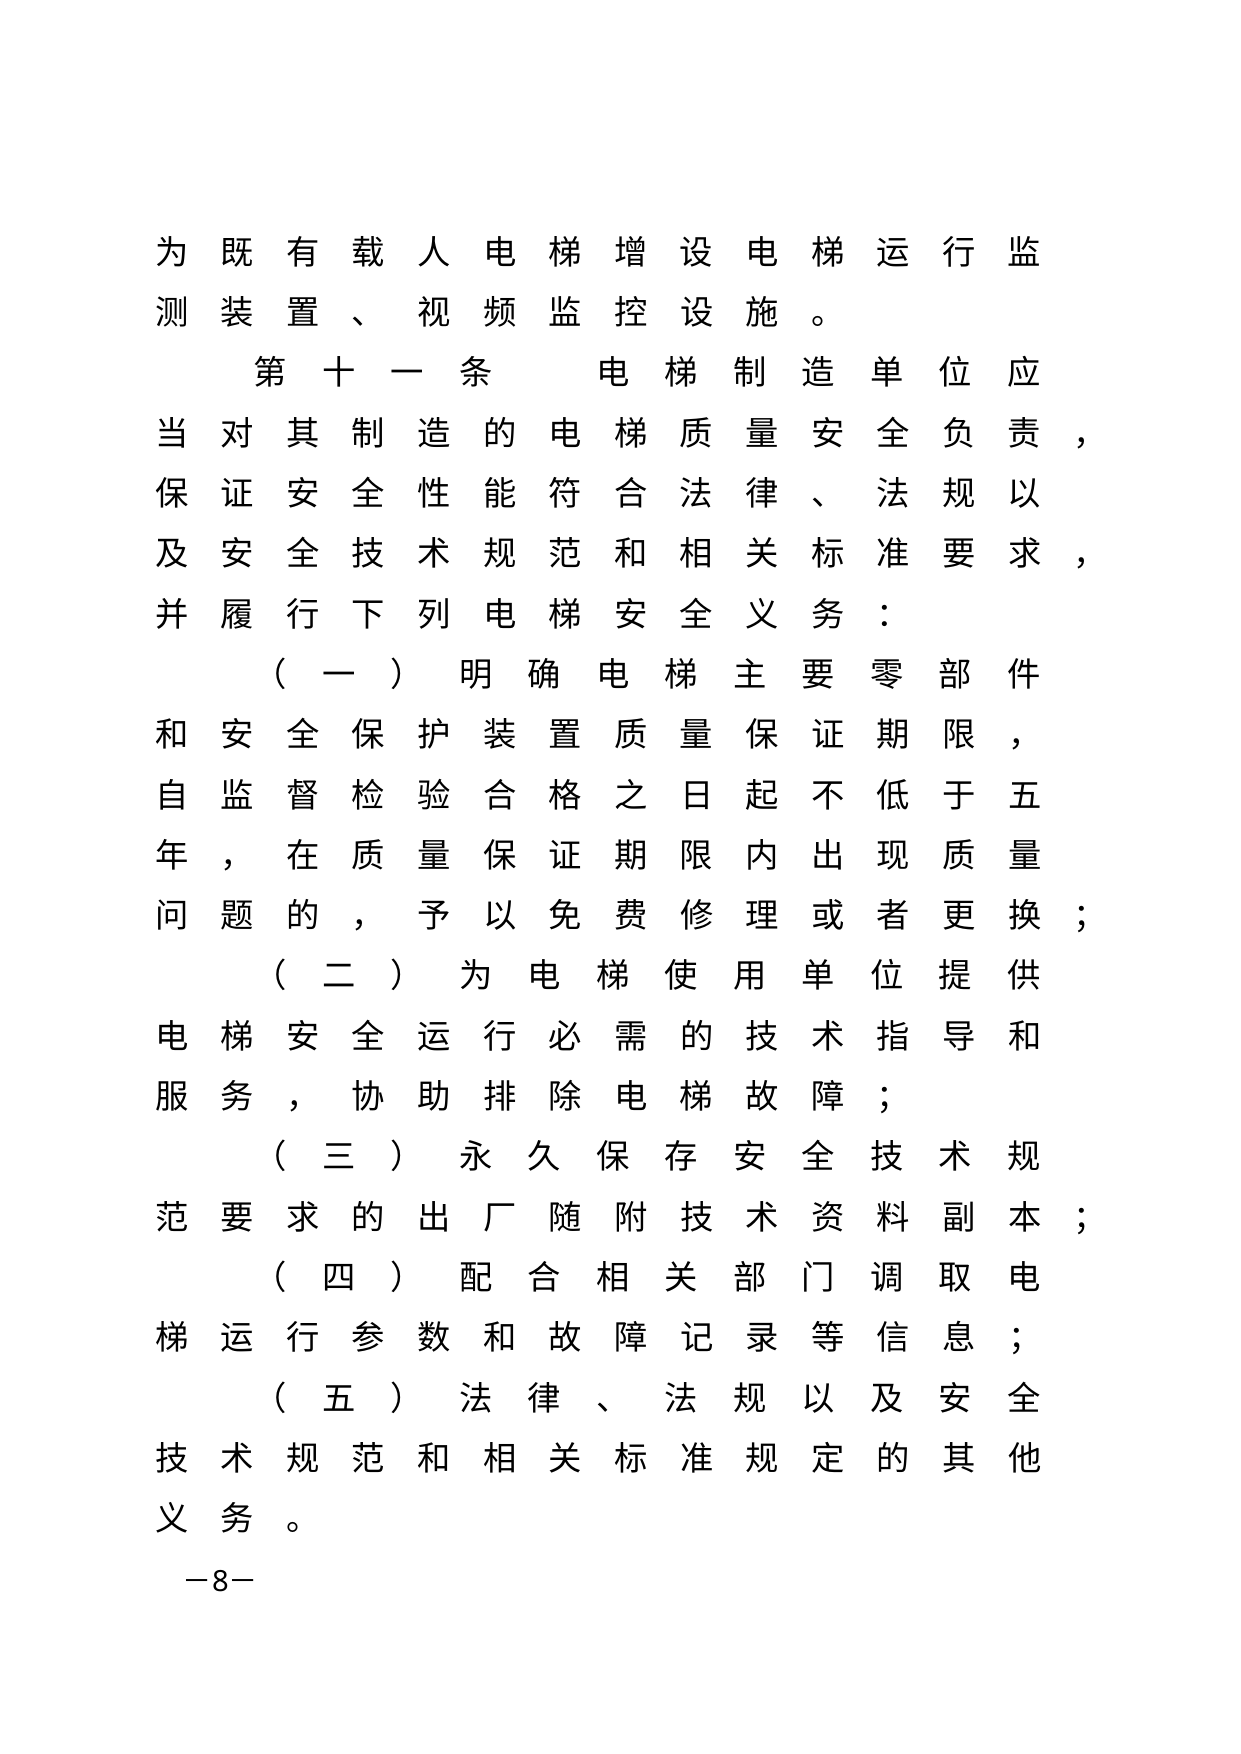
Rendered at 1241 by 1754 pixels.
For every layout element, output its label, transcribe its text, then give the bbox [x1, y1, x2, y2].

text 第十一条 电梯制造单位应当对其制造的电梯质量安全负责，保证安全性能符合法律、法规以及安全技术规范和相关标准要求，并履行下列电梯安全义务： [155, 340, 1073, 642]
text （四）配合相关部门调取电梯运行参数和故障记录等信息； [155, 1245, 1073, 1365]
text （一）明确电梯主要零部件和安全保护装置质量保证期限，自监督检验合格之日起不低于五年，在质量保证期限内出现质量问题的，予以免费修理或者更换； [155, 642, 1073, 943]
text （二）为电梯使用单位提供电梯安全运行必需的技术指导和服务，协助排除电梯故障； [155, 943, 1073, 1124]
text （五）法律、法规以及安全技术规范和相关标准规定的其他义务。 [155, 1365, 1073, 1546]
text 推进既有载人电梯实现轿厢和井道通信信号有效覆盖；鼓励为既有载人电梯增设电梯运行监测装置、视频监控设施。 [155, 219, 1073, 340]
text （三）永久保存安全技术规范要求的出厂随附技术资料副本； [155, 1124, 1073, 1245]
